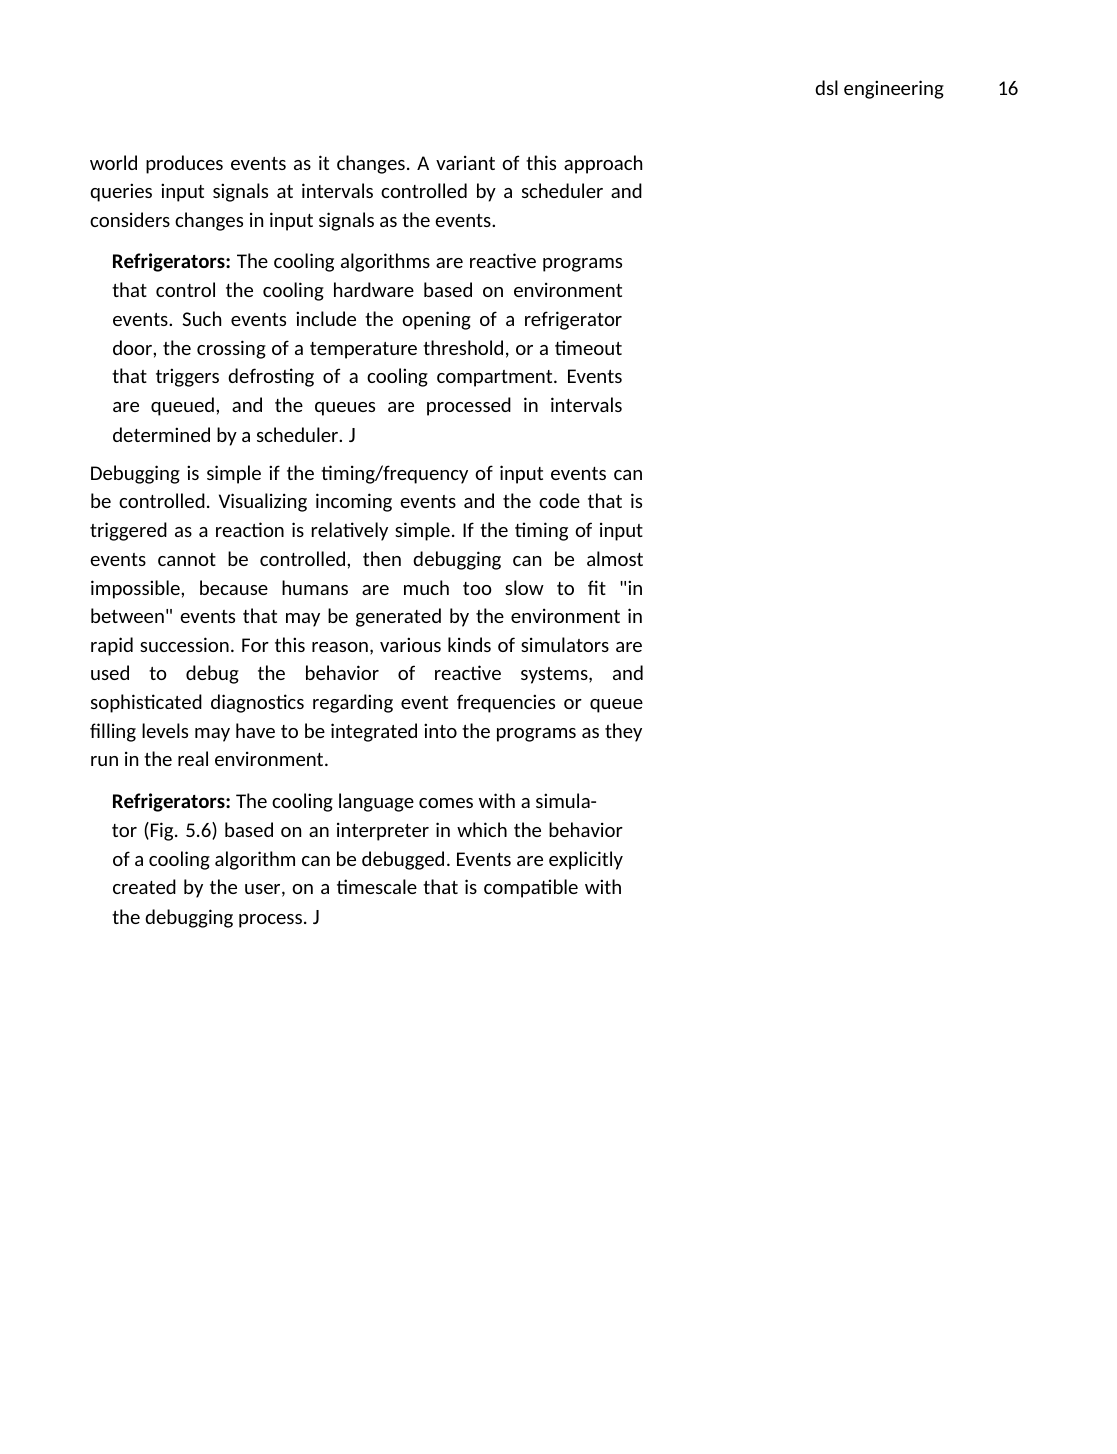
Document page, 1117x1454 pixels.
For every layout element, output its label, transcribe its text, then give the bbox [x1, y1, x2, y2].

text world produces events as it changes. A variant of this approach queries input signals at intervals controlled by a scheduler and considers changes in input signals as the events. [89, 150, 644, 233]
text Refrigerators: The cooling language comes with a simula- [112, 788, 989, 813]
text Debugging is simple if the timing/frequency of input events can be controlled. Visualizing incoming events and the code that is triggered as a reaction is relatively simple. If the timing of input events cannot be controlled, then debugging can be almost impossible, because humans are much too slow to fit "in between" events that may be generated by the environment in rapid succession. For this reason, various kinds of simulators are used to debug the behavior of reactive systems, and sophisticated diagnostics regarding event frequencies or queue filling levels may have to be integrated into the programs as they run in the real environment. [89, 460, 644, 772]
text Refrigerators: The cooling algorithms are reactive programs that control the cooling hardware based on environment events. Such events include the opening of a refrigerator door, the crossing of a temperature threshold, or a timeout that triggers defrosting of a cooling compartment. Events are queued, and the queues are processed in intervals determined by a scheduler. J [112, 249, 624, 447]
text tor (Fig. 5.6) based on an interpreter in which the behavior of a cooling algorithm can be debugged. Events are explicitly created by the user, on a timescale that is compatible with the debugging process. J [112, 817, 624, 930]
